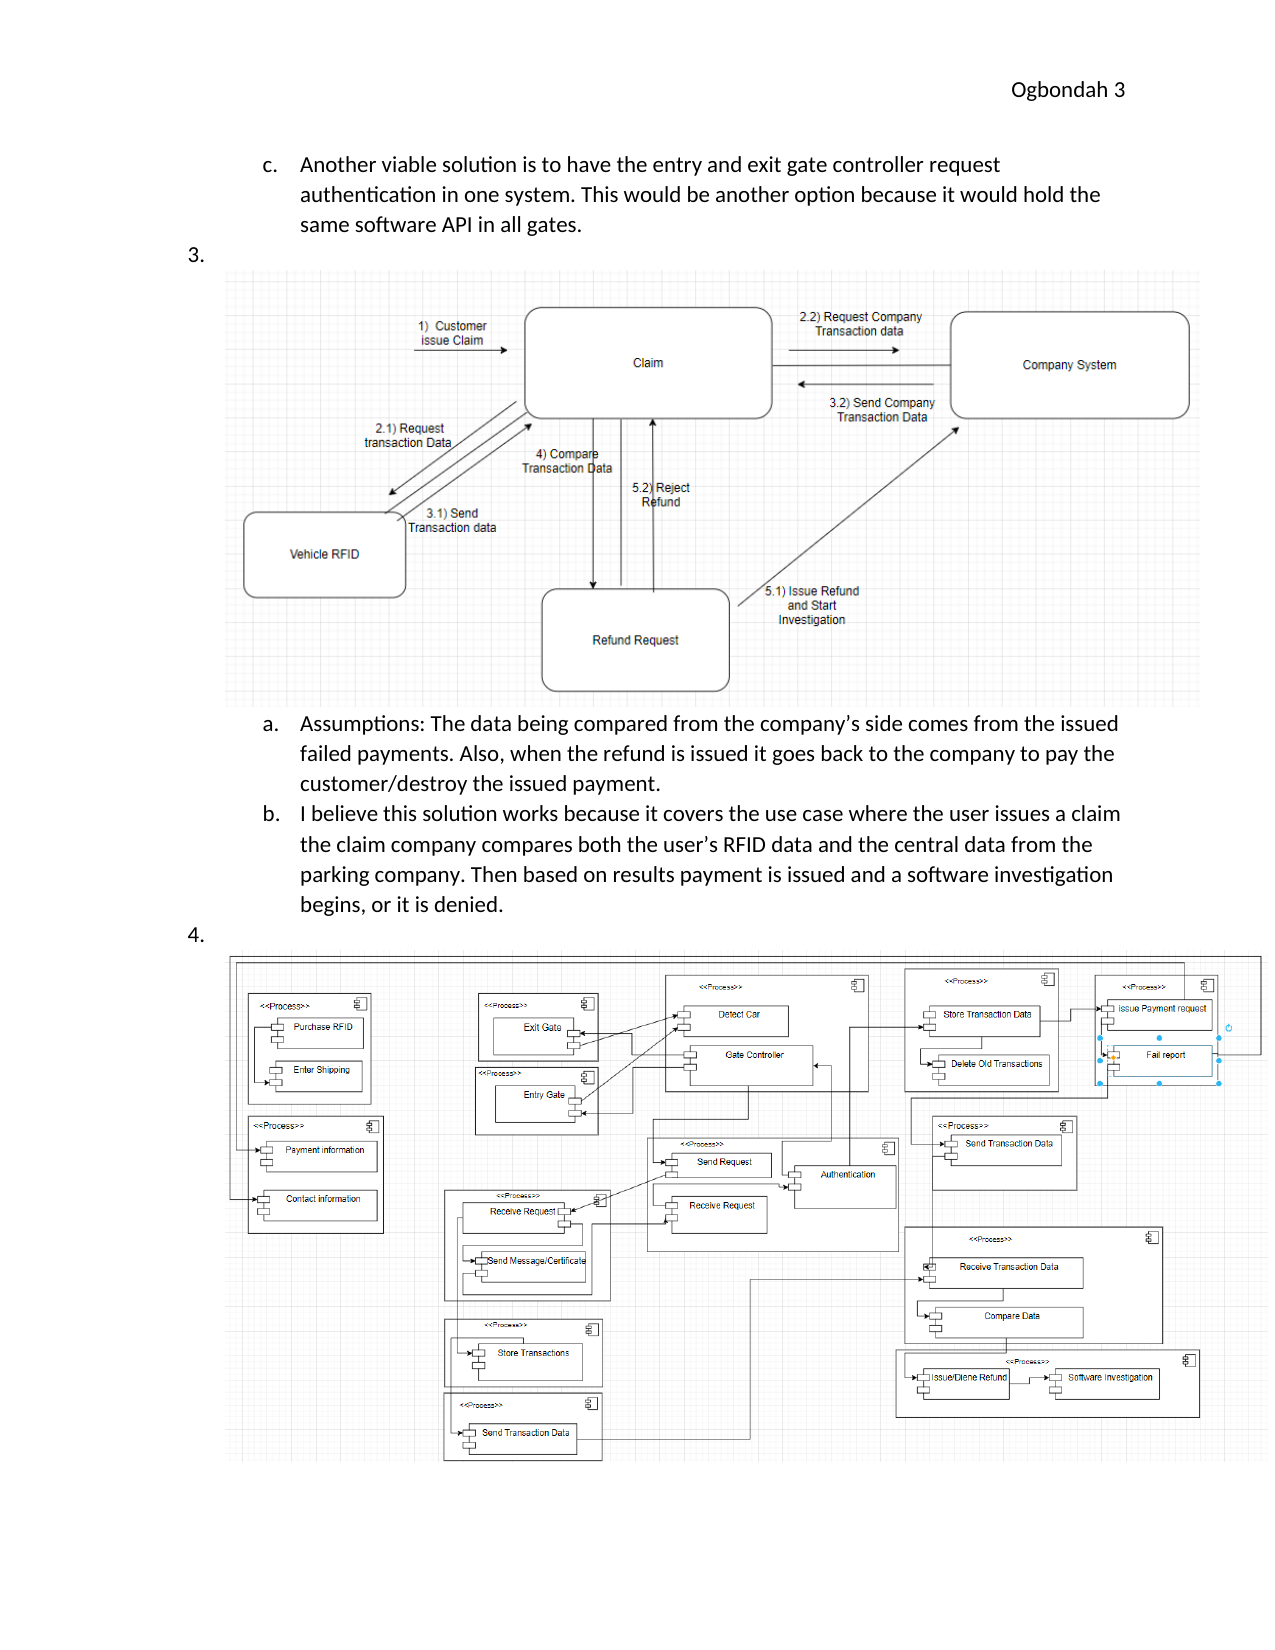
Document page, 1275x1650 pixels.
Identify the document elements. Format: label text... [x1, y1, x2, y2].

list I believe this solution works because it covers the use case where the user issues a claim the claim company compares both the user’s RFID data and the central data from the parking company. Then based on results payment is issued and a software investigation begins, or it is denied. [262, 799, 1125, 918]
picture [225, 270, 1200, 707]
list Another viable solution is to have the entry and exit gate controller request authentication in one system. This would be another option because it would hold the same software API in all gates. [262, 150, 1125, 238]
picture [225, 950, 1268, 1462]
list Assumptions: The data being compared from the company’s side comes from the issued failed payments. Also, when the refund is issued it goes back to the company to pay the customer/destroy the issued payment. [262, 709, 1125, 797]
